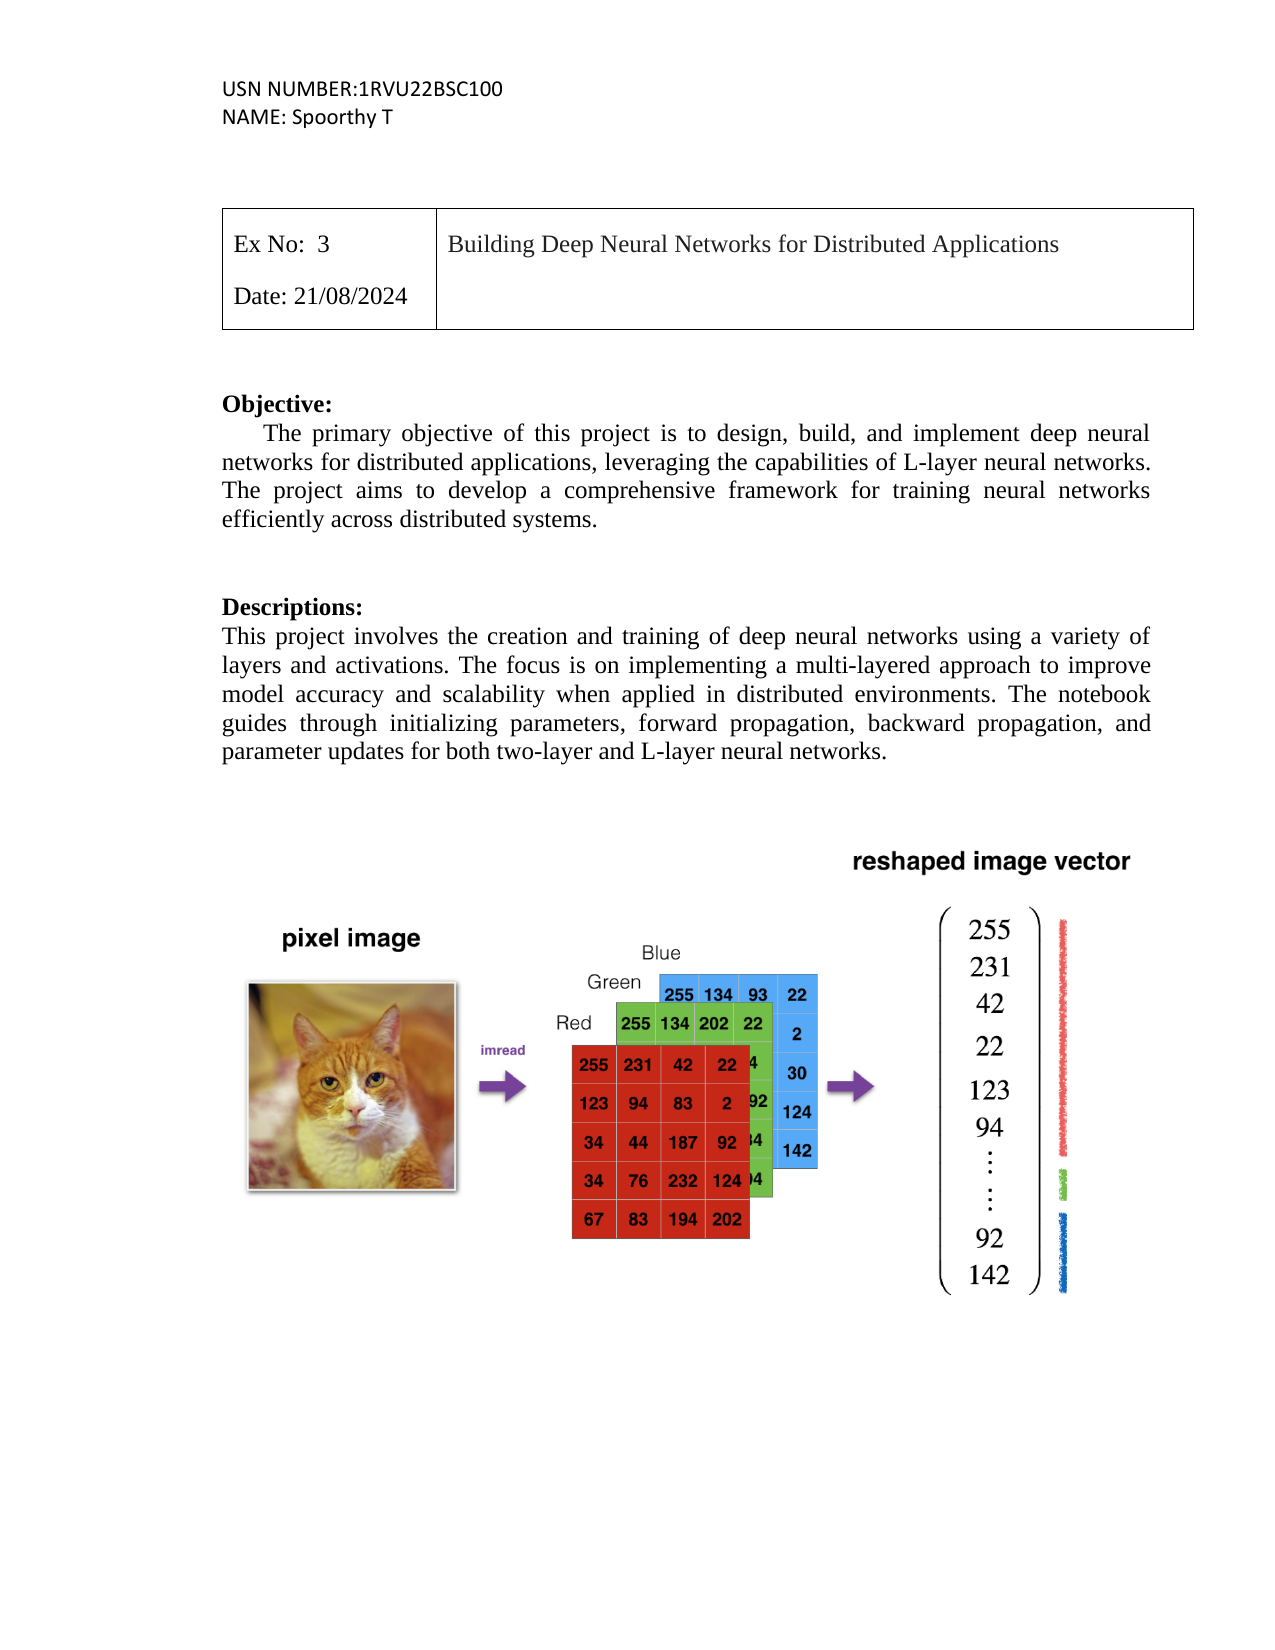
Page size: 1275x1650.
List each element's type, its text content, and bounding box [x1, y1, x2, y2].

text This project involves the creation and training of deep neural networks using a variety of layers and activations. The focus is on implementing a multi-layered approach to improve model accuracy and scalability when applied in distributed environments. The notebook guides through initializing parameters, forward propagation, backward propagation, and parameter updates for both two-layer and L-layer neural networks. [222, 621, 1152, 765]
text The primary objective of this project is to design, build, and implement deep neural networks for distributed applications, leveraging the capabilities of L-layer neural networks. The project aims to develop a comprehensive framework for training neural networks efficiently across distributed systems. [222, 418, 1152, 533]
text Objective: [222, 389, 1152, 417]
text Descriptions: [222, 592, 1152, 621]
picture [228, 824, 1145, 1326]
table_header Ex No: 3 Date: 21/08/2024 [223, 209, 436, 329]
table_header Building Deep Neural Networks for Distributed Applications [437, 209, 1193, 329]
